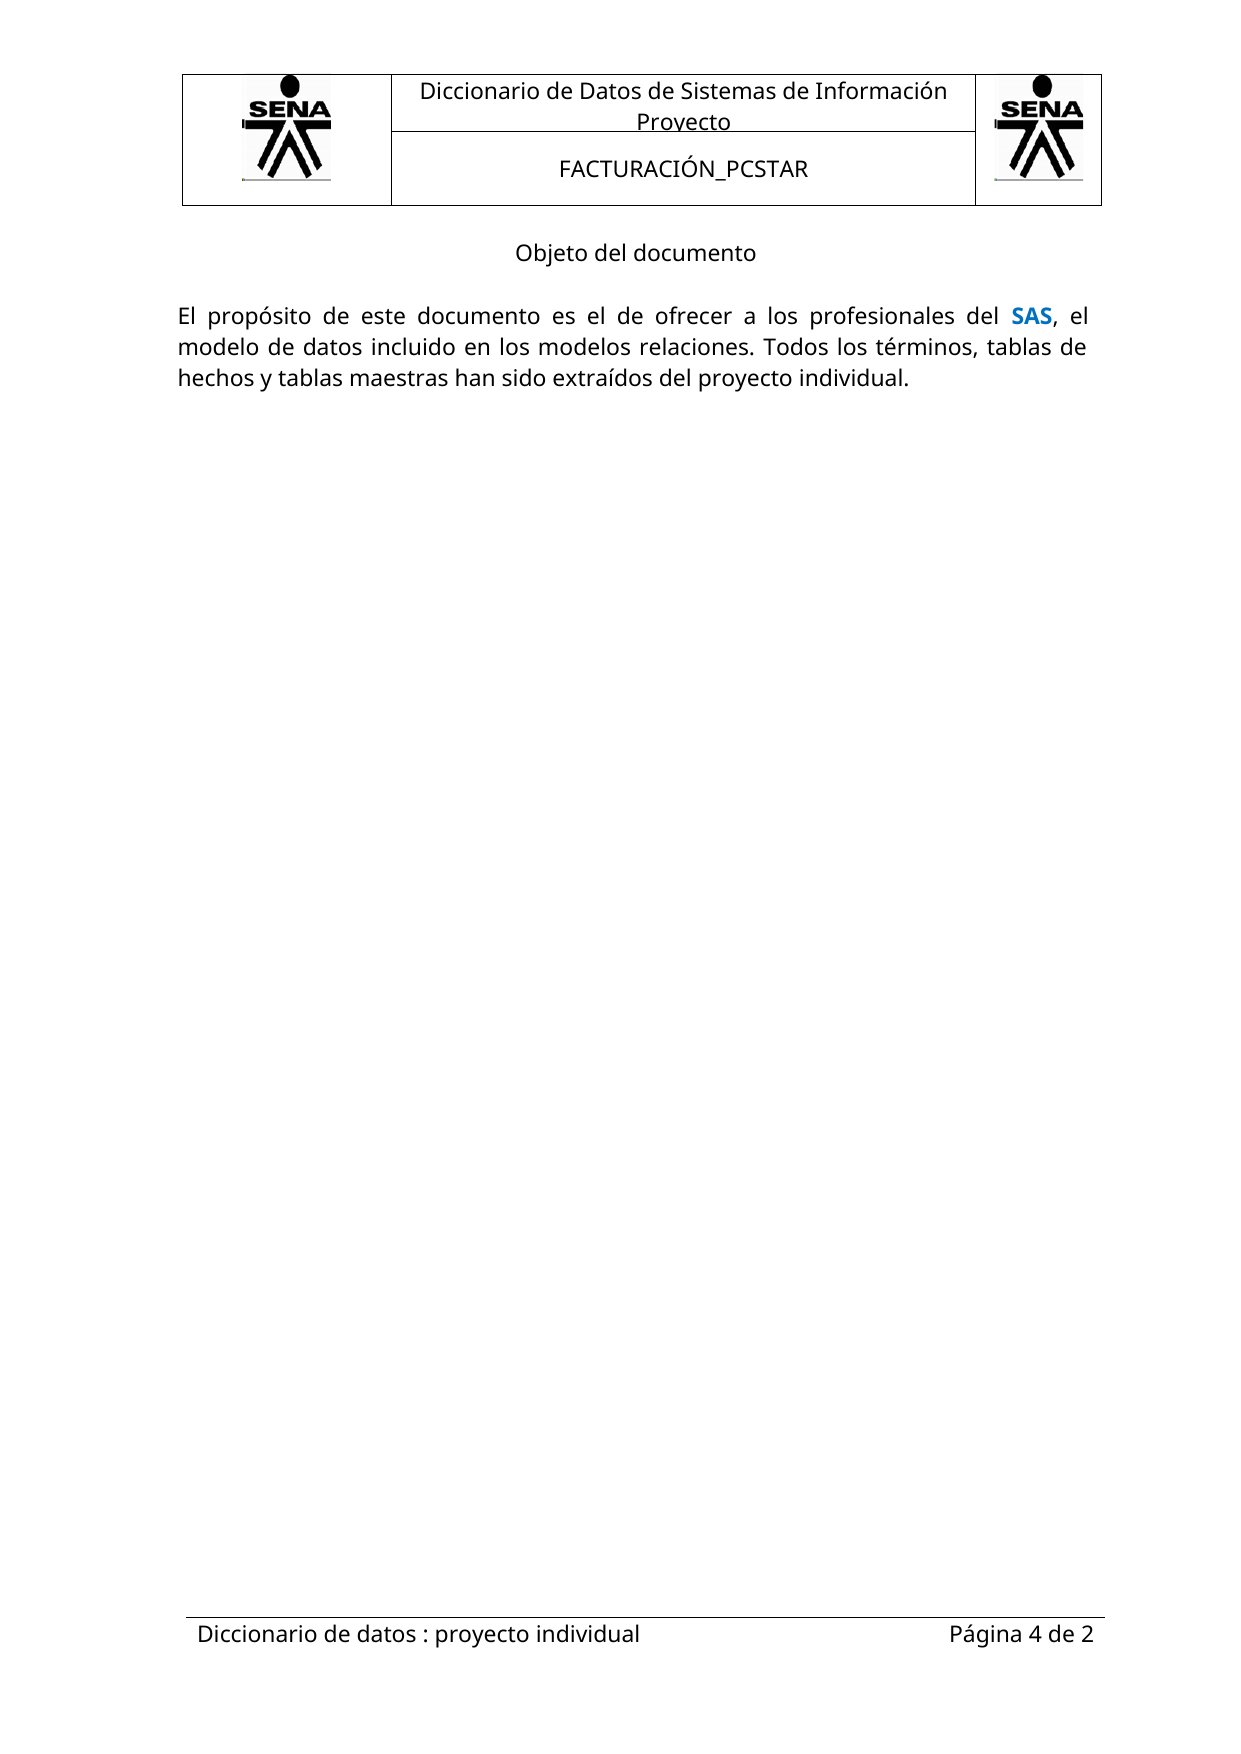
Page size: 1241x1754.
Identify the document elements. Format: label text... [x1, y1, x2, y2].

picture [242, 75, 331, 181]
picture [994, 75, 1084, 181]
text El propósito de este documento es el de ofrecer a los profesionales del SAS, el modelo de datos incluido en los modelos relaciones. Todos los términos, tablas de hechos y tablas maestras han sido extraídos del proyecto individual. [177, 299, 1089, 393]
text Objeto del documento [177, 237, 1089, 268]
